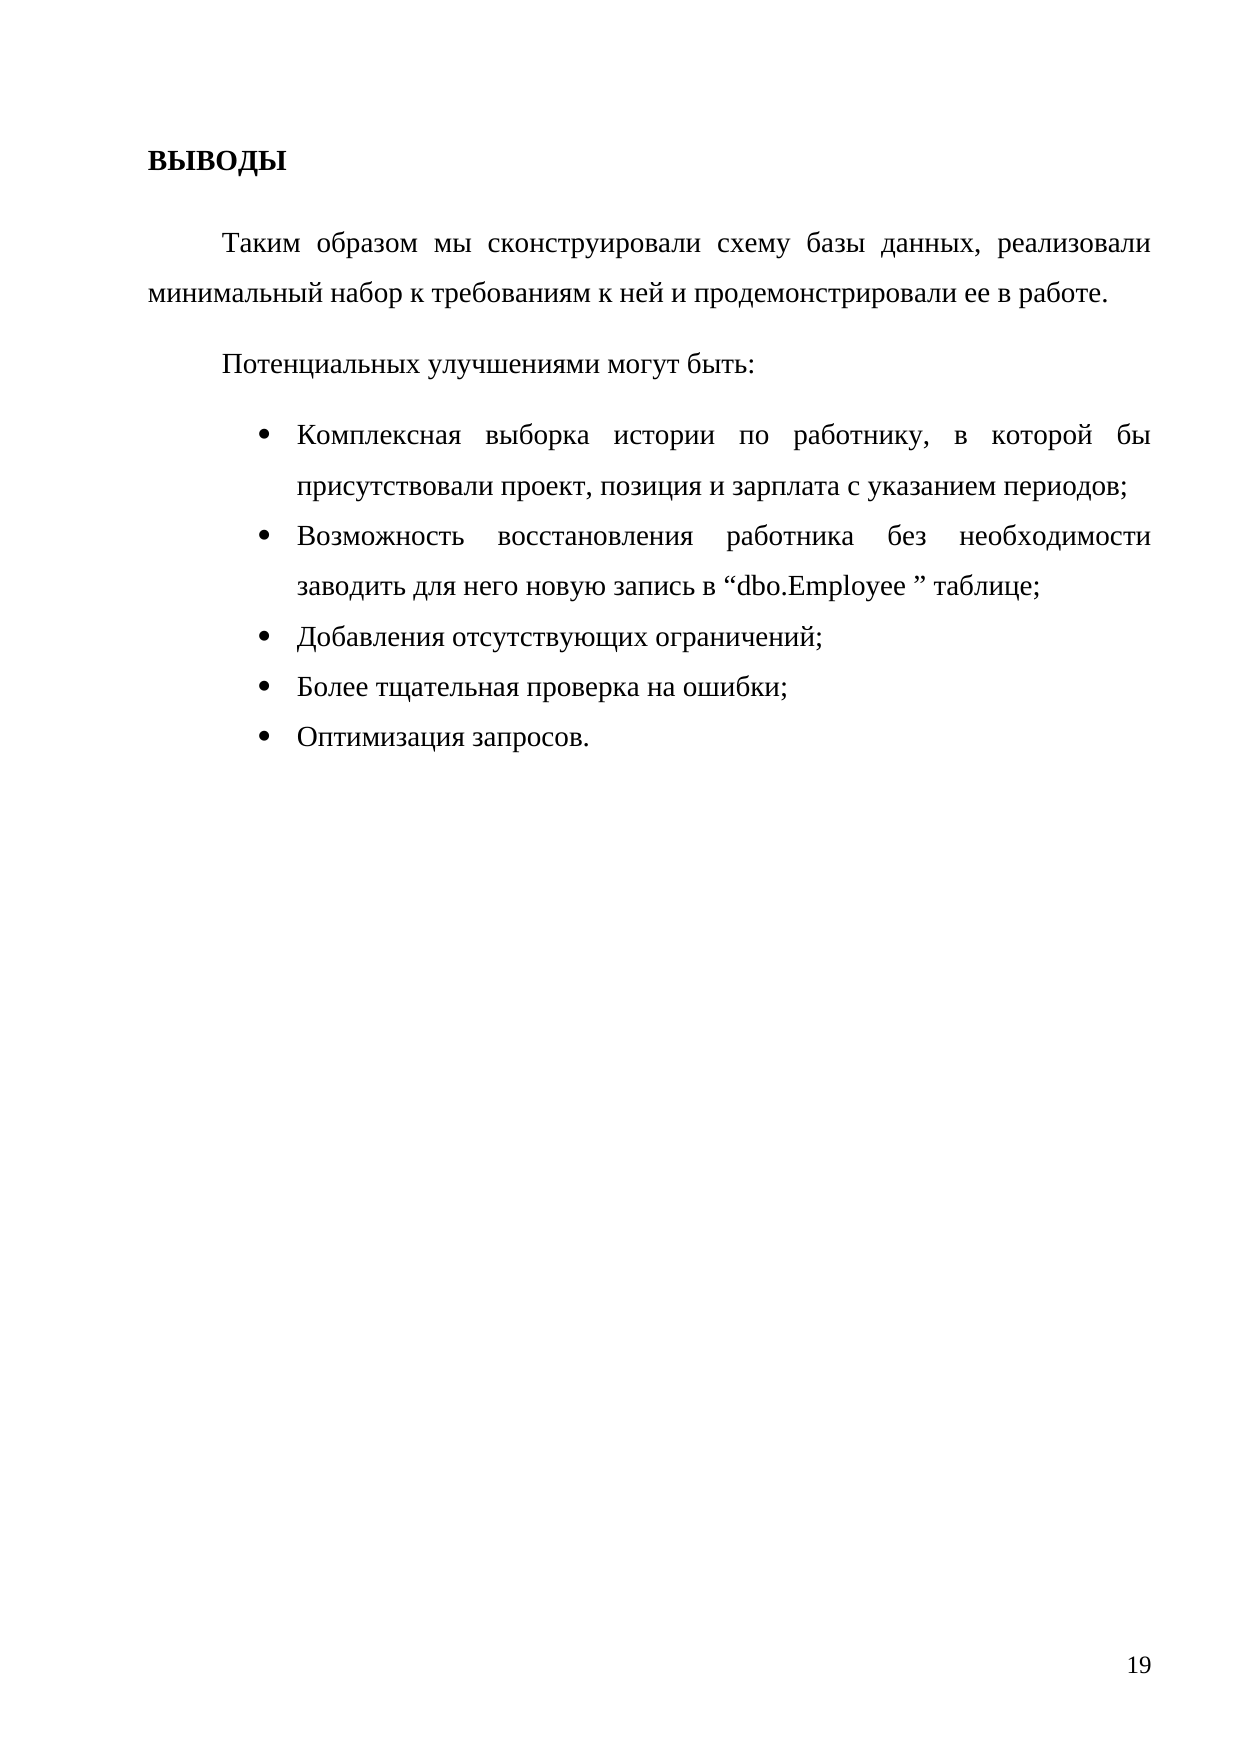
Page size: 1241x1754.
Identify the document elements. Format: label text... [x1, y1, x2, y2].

list Более тщательная проверка на ошибки; [259, 669, 1152, 703]
list Возможность восстановления работника без необходимости заводить для него новую запись в “dbo.Employee ” таблице; [259, 518, 1152, 602]
text Таким образом мы сконструировали схему базы данных, реализовали минимальный набор к требованиям к ней и продемонстрировали ее в работе. [148, 225, 1152, 308]
list Добавления отсутствующих ограничений; [259, 619, 1152, 652]
text Потенциальных улучшениями могут быть: [148, 346, 1152, 380]
list Комплексная выборка истории по работнику, в которой бы присутствовали проект, позиция и зарплата с указанием периодов; [259, 417, 1152, 501]
subtitle ВЫВОДЫ [148, 143, 1152, 177]
list Оптимизация запросов. [259, 719, 1152, 753]
